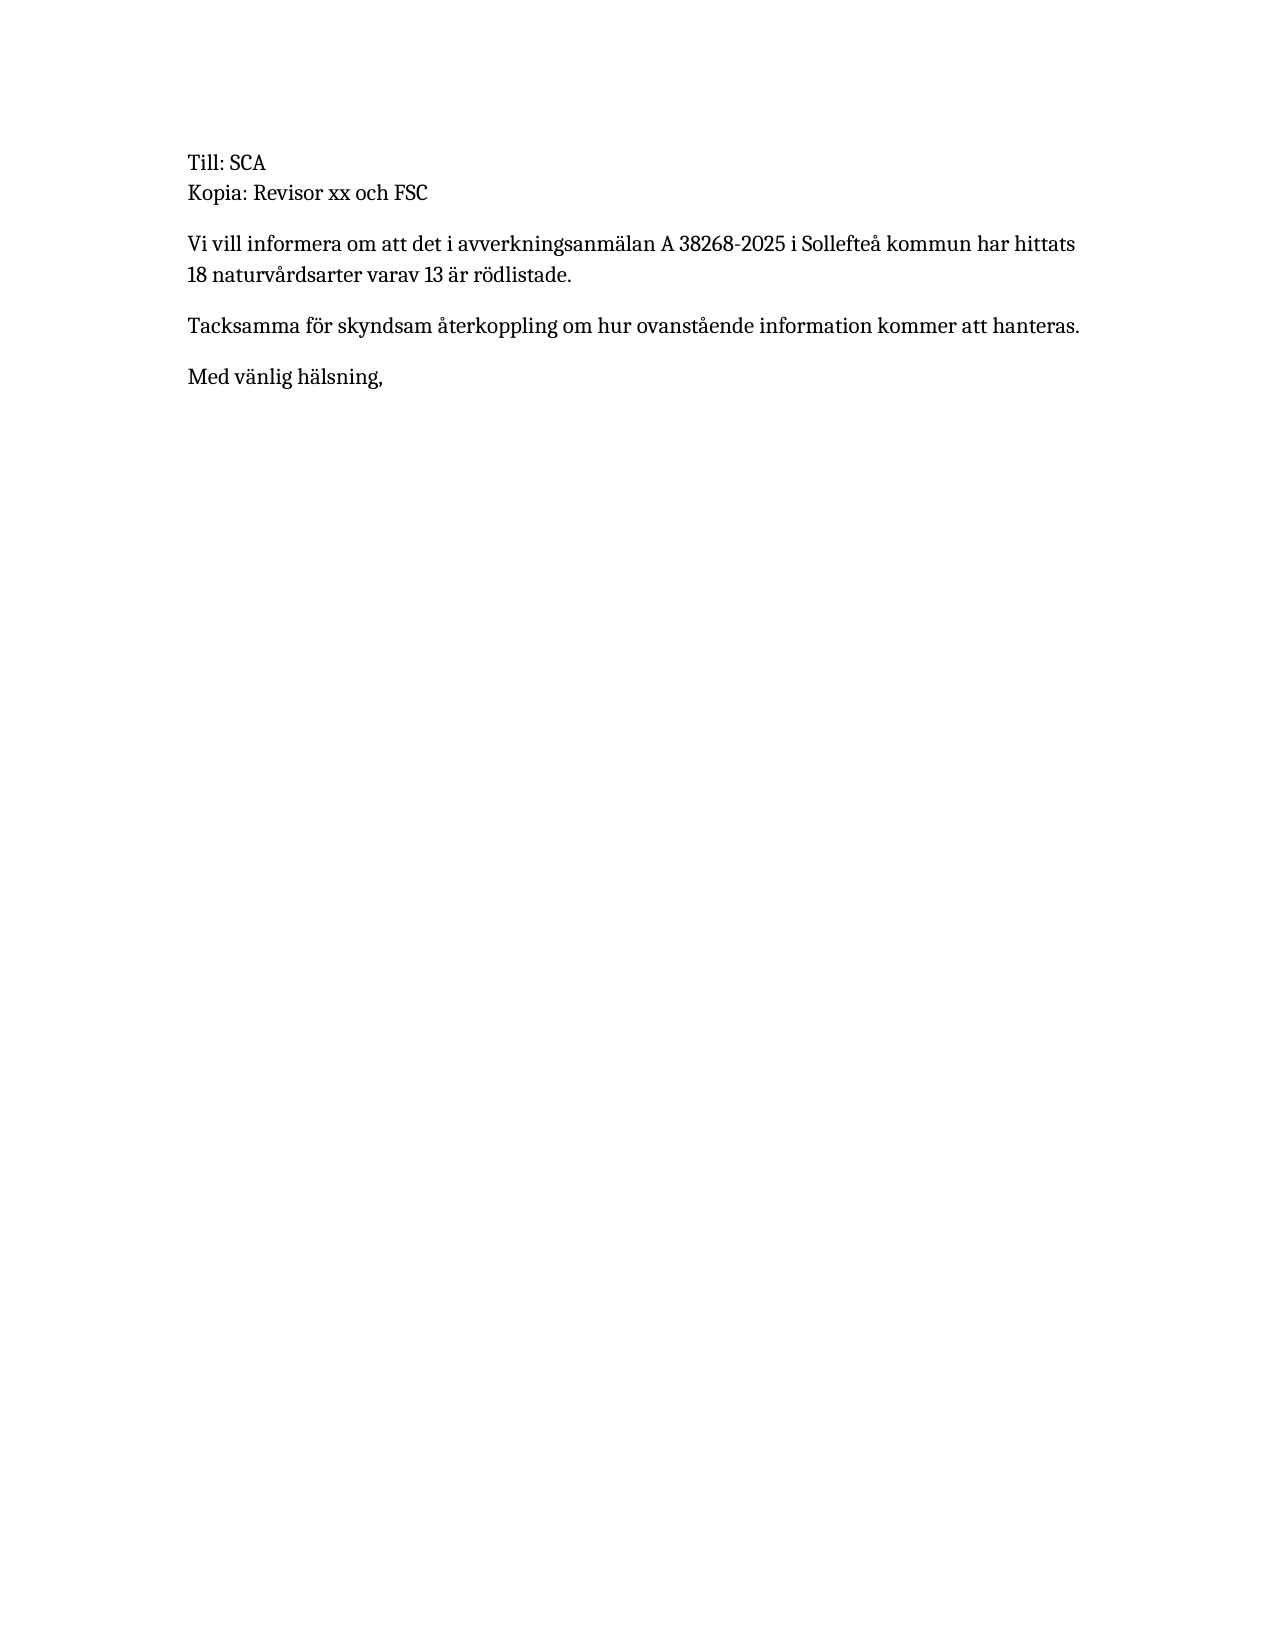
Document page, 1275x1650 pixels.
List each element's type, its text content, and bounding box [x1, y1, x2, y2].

text Med vänlig hälsning, [187, 363, 1087, 420]
text Vi vill informera om att det i avverkningsanmälan A 38268-2025 i Sollefteå kommun har hittats 18 naturvårdsarter varav 13 är rödlistade. [187, 231, 1087, 288]
text Tacksamma för skyndsam återkoppling om hur ovanstående information kommer att hanteras. [187, 312, 1087, 339]
text Till: SCA Kopia: Revisor xx och FSC [187, 150, 1087, 207]
